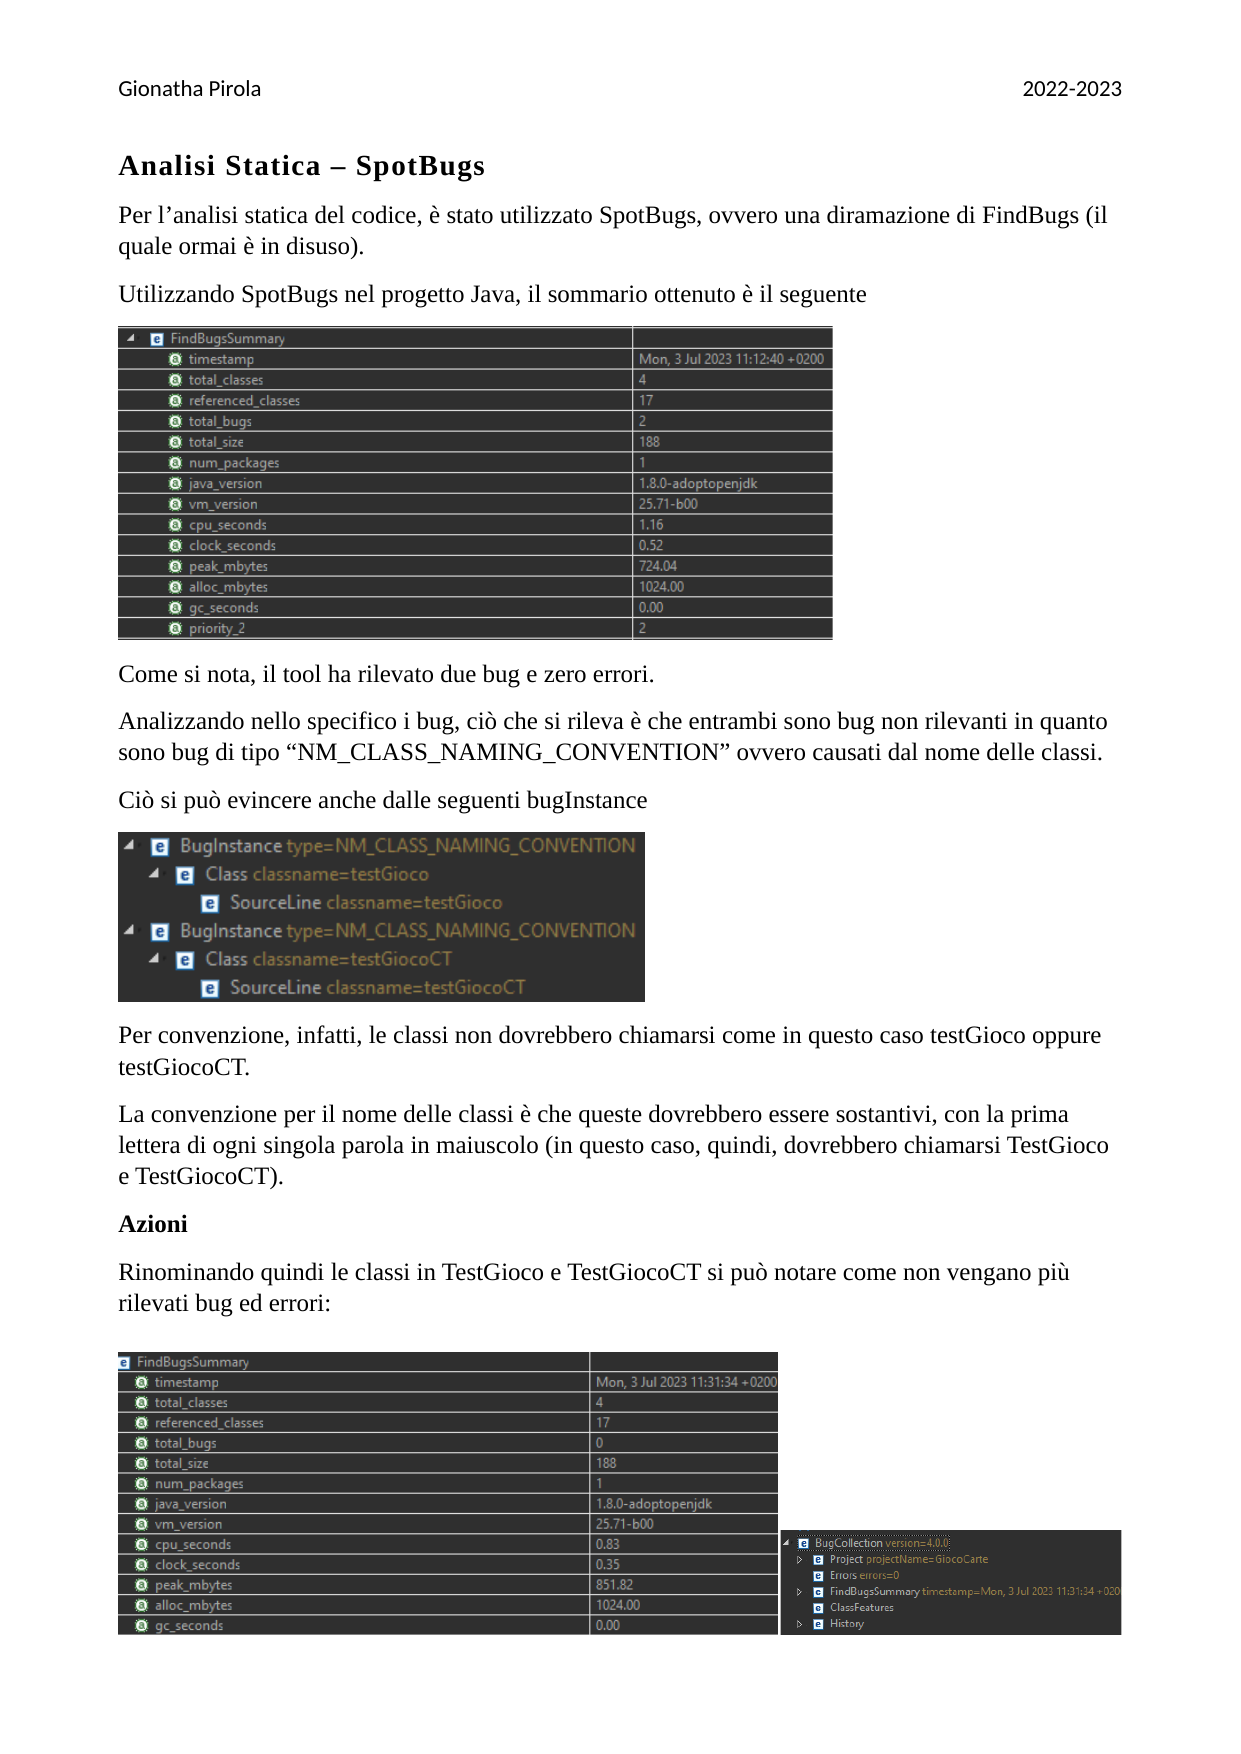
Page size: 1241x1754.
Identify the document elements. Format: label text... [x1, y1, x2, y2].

text Rinominando quindi le classi in TestGioco e TestGiocoCT si può notare come non vengano più rilevati bug ed errori: [118, 1257, 1122, 1317]
text Utilizzando SpotBugs nel progetto Java, il sommario ottenuto è il seguente [118, 279, 1122, 308]
text Analisi Statica – SpotBugs [118, 148, 1122, 181]
text Analizzando nello specifico i bug, ciò che si rileva è che entrambi sono bug non rilevanti in quanto sono bug di tipo “NM_CLASS_NAMING_CONVENTION” ovvero causati dal nome delle classi. [118, 706, 1122, 766]
text Ciò si può evincere anche dalle seguenti bugInstance [118, 785, 1122, 814]
picture [118, 326, 833, 640]
picture [118, 832, 645, 1002]
text Per l’analisi statica del codice, è stato utilizzato SpotBugs, ovvero una diramazione di FindBugs (il quale ormai è in disuso). [118, 200, 1122, 260]
picture [118, 1352, 778, 1635]
text La convenzione per il nome delle classi è che queste dovrebbero essere sostantivi, con la prima lettera di ogni singola parola in maiuscolo (in questo caso, quindi, dovrebbero chiamarsi TestGioco e TestGiocoCT). [118, 1099, 1122, 1190]
text Come si nota, il tool ha rilevato due bug e zero errori. [118, 659, 1122, 687]
picture [780, 1530, 1122, 1635]
text Azioni [118, 1209, 1122, 1238]
text Per convenzione, infatti, le classi non dovrebbero chiamarsi come in questo caso testGioco oppure testGiocoCT. [118, 1021, 1122, 1080]
